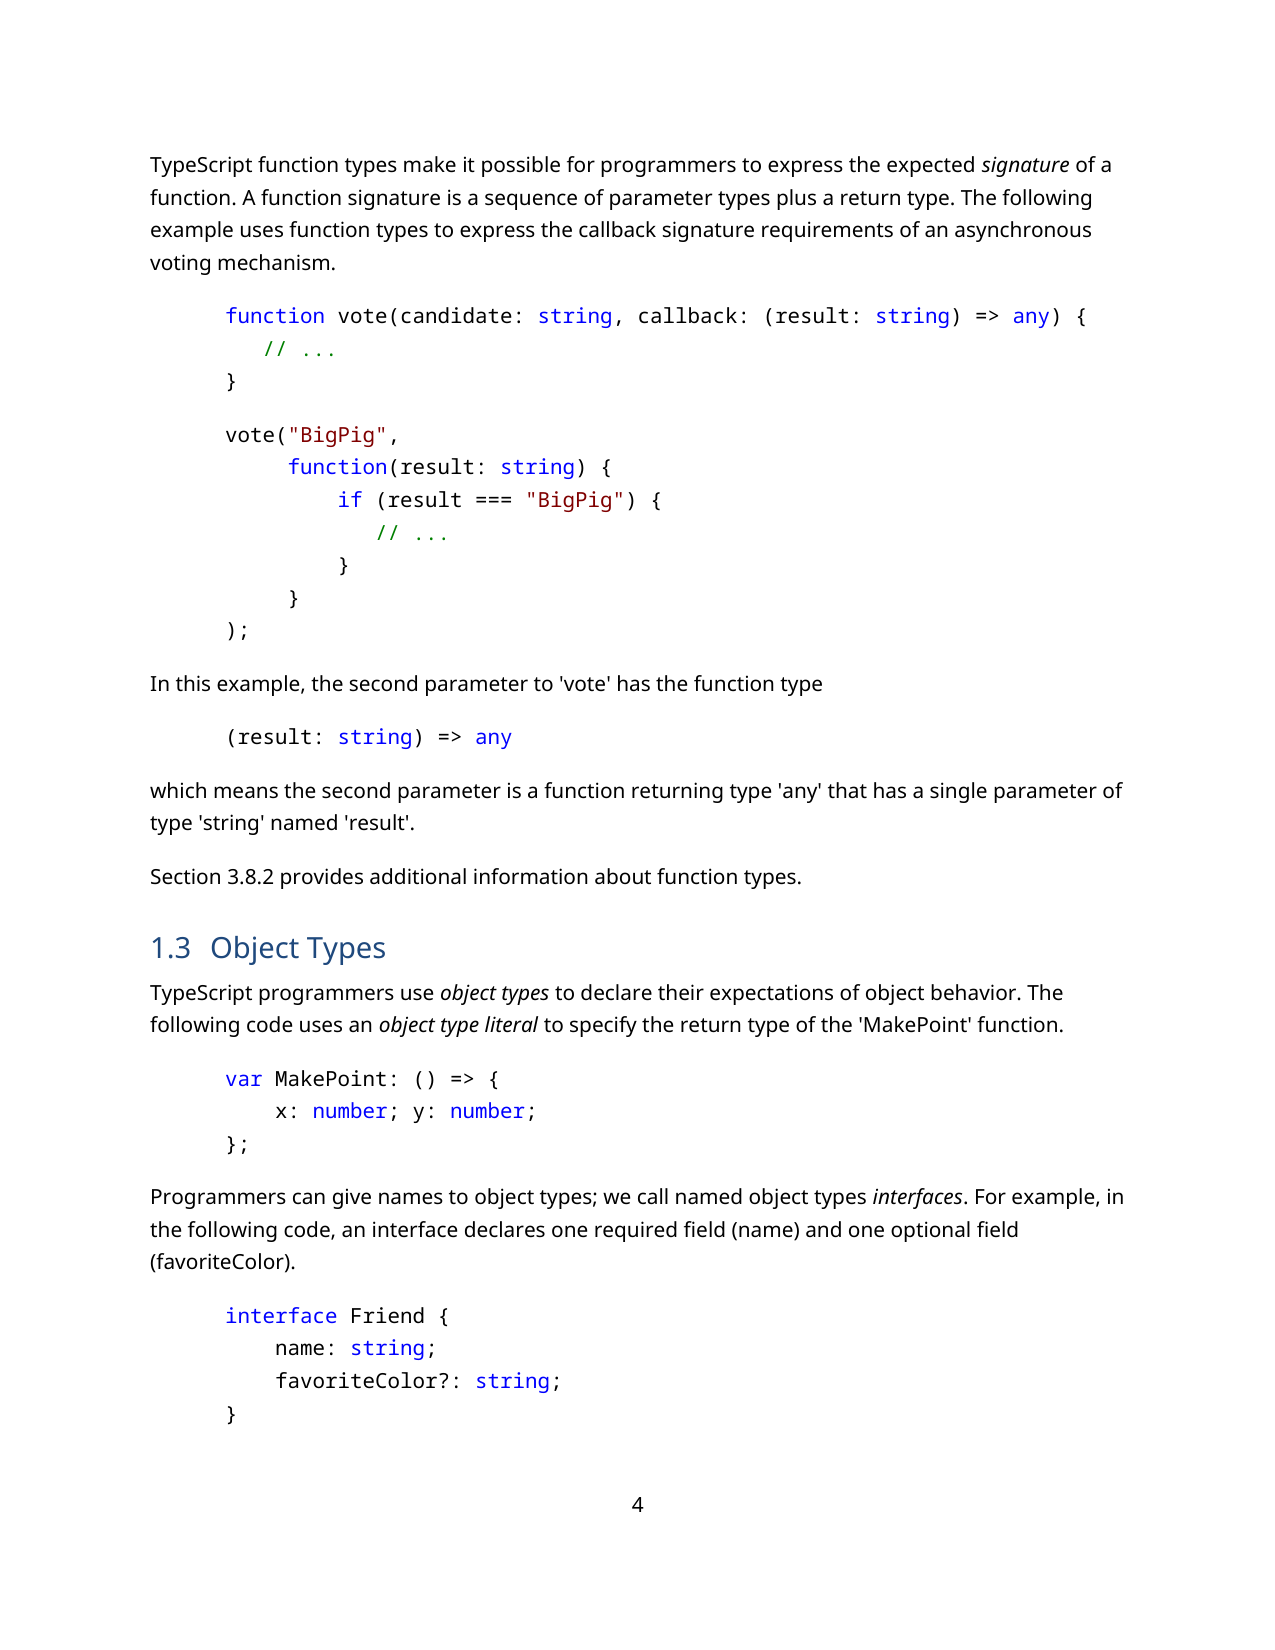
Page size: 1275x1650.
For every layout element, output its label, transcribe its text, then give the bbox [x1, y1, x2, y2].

text TypeScript function types make it possible for programmers to express the expected signature of a function. A function signature is a sequence of parameter types plus a return type. The following example uses function types to express the callback signature requirements of an asynchronous voting mechanism. [150, 150, 1125, 276]
subtitle Object Types [150, 928, 1125, 967]
text var MakePoint: () => { x: number; y: number; }; [225, 1064, 1125, 1157]
text function vote(candidate: string, callback: (result: string) => any) { // ... } [225, 301, 1125, 395]
text vote("BigPig", function(result: string) { if (result === "BigPig") { // ... } } ); [225, 420, 1125, 644]
text TypeScript programmers use object types to declare their expectations of object behavior. The following code uses an object type literal to specify the return type of the 'MakePoint' function. [150, 978, 1125, 1039]
text Section 3.8.2 provides additional information about function types. [150, 862, 1125, 890]
text which means the second parameter is a function returning type 'any' that has a single parameter of type 'string' named 'result'. [150, 776, 1125, 837]
text interface Friend { name: string; favoriteColor?: string; } [225, 1301, 1125, 1427]
text In this example, the second parameter to 'vote' has the function type [150, 669, 1125, 697]
text (result: string) => any [225, 722, 1125, 751]
